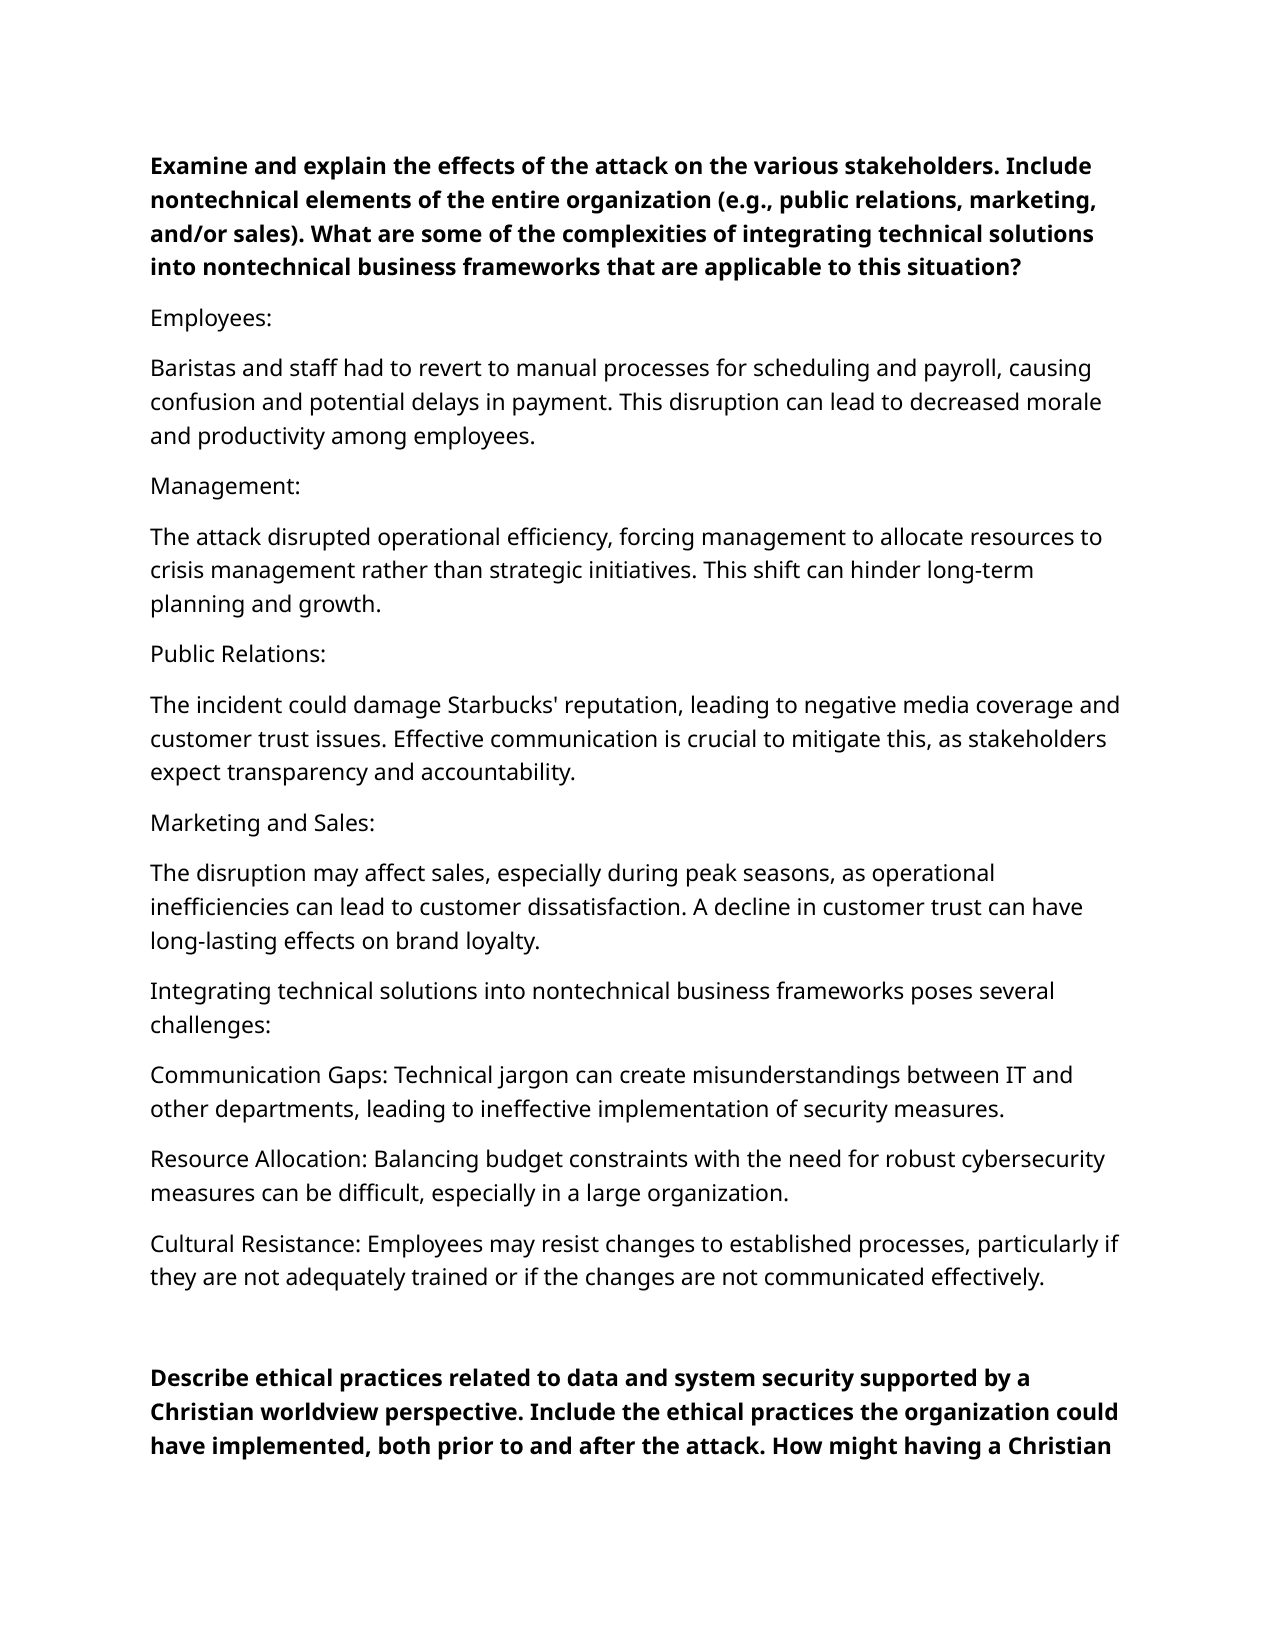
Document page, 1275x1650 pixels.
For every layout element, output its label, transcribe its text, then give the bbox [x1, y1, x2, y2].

text Marketing and Sales: [150, 807, 1125, 838]
text The incident could damage Starbucks' reputation, leading to negative media coverage and customer trust issues. Effective communication is crucial to mitigate this, as stakeholders expect transparency and accountability. [150, 689, 1125, 787]
text Baristas and staff had to revert to manual processes for scheduling and payroll, causing confusion and potential delays in payment. This disruption can lead to decreased morale and productivity among employees. [150, 352, 1125, 451]
text Cultural Resistance: Employees may resist changes to established processes, particularly if they are not adequately trained or if the changes are not communicated effectively. [150, 1227, 1125, 1292]
text Employees: [150, 302, 1125, 333]
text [150, 1362, 1125, 1461]
text Communication Gaps: Technical jargon can create misunderstandings between IT and other departments, leading to ineffective implementation of security measures. [150, 1059, 1125, 1124]
text Management: [150, 470, 1125, 501]
text Examine and explain the effects of the attack on the various stakeholders. Include nontechnical elements of the entire organization (e.g., public relations, marketing, and/or sales). What are some of the complexities of integrating technical solutions into nontechnical business frameworks that are applicable to this situation? [150, 150, 1125, 282]
text The attack disrupted operational efficiency, forcing management to allocate resources to crisis management rather than strategic initiatives. This shift can hinder long-term planning and growth. [150, 520, 1125, 619]
text Public Relations: [150, 638, 1125, 669]
text Integrating technical solutions into nontechnical business frameworks poses several challenges: [150, 975, 1125, 1040]
text Resource Allocation: Balancing budget constraints with the need for robust cybersecurity measures can be difficult, especially in a large organization. [150, 1143, 1125, 1208]
text The disruption may affect sales, especially during peak seasons, as operational inefficiencies can lead to customer dissatisfaction. A decline in customer trust can have long-lasting effects on brand loyalty. [150, 857, 1125, 956]
